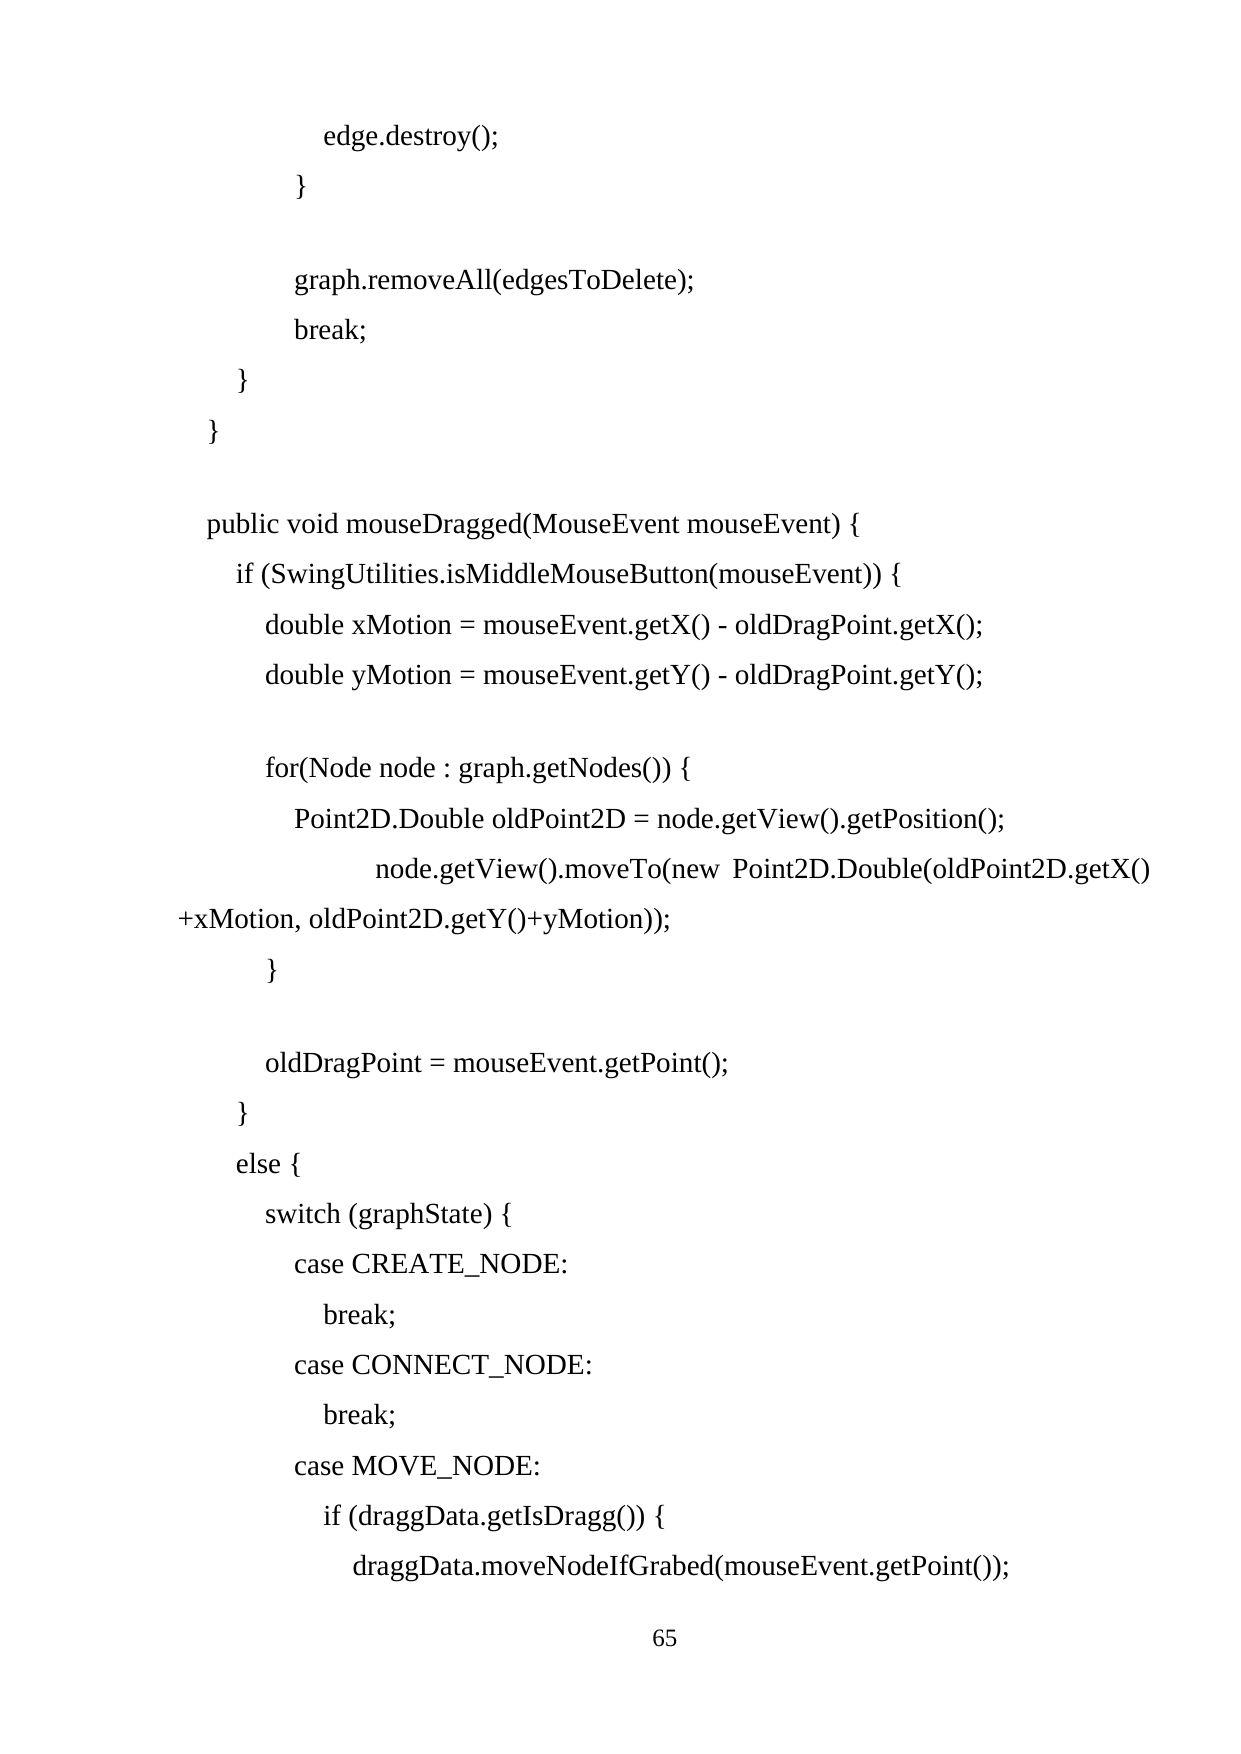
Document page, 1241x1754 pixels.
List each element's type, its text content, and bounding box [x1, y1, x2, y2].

text draggData.moveNodeIfGrabed(mouseEvent.getPoint()); [177, 1548, 1152, 1582]
text if (draggData.getIsDragg()) { [177, 1498, 1152, 1532]
text double xMotion = mouseEvent.getX() - oldDragPoint.getX(); [177, 607, 1152, 640]
text } [177, 1096, 1152, 1129]
text else { [177, 1146, 1152, 1179]
text Point2D.Double oldPoint2D = node.getView().getPosition(); [177, 801, 1152, 834]
text break; [177, 1297, 1152, 1330]
text oldDragPoint = mouseEvent.getPoint(); [177, 1045, 1152, 1079]
text if (SwingUtilities.isMiddleMouseButton(mouseEvent)) { [177, 557, 1152, 590]
text double yMotion = mouseEvent.getY() - oldDragPoint.getY(); [177, 657, 1152, 691]
text node.getView().moveTo(new Point2D.Double(oldPoint2D.getX()+xMotion, oldPoint2D.getY()+yMotion)); [177, 851, 1152, 935]
text edge.destroy(); [177, 118, 1152, 152]
text graph.removeAll(edgesToDelete); [177, 262, 1152, 295]
text } [177, 413, 1152, 446]
text } [177, 952, 1152, 985]
text for(Node node : graph.getNodes()) { [177, 751, 1152, 784]
text } [177, 168, 1152, 202]
text case CONNECT_NODE: [177, 1347, 1152, 1381]
text case MOVE_NODE: [177, 1448, 1152, 1481]
text public void mouseDragged(MouseEvent mouseEvent) { [177, 506, 1152, 540]
text switch (graphState) { [177, 1196, 1152, 1230]
text case CREATE_NODE: [177, 1247, 1152, 1280]
text break; [177, 312, 1152, 346]
text break; [177, 1397, 1152, 1431]
text } [177, 362, 1152, 396]
